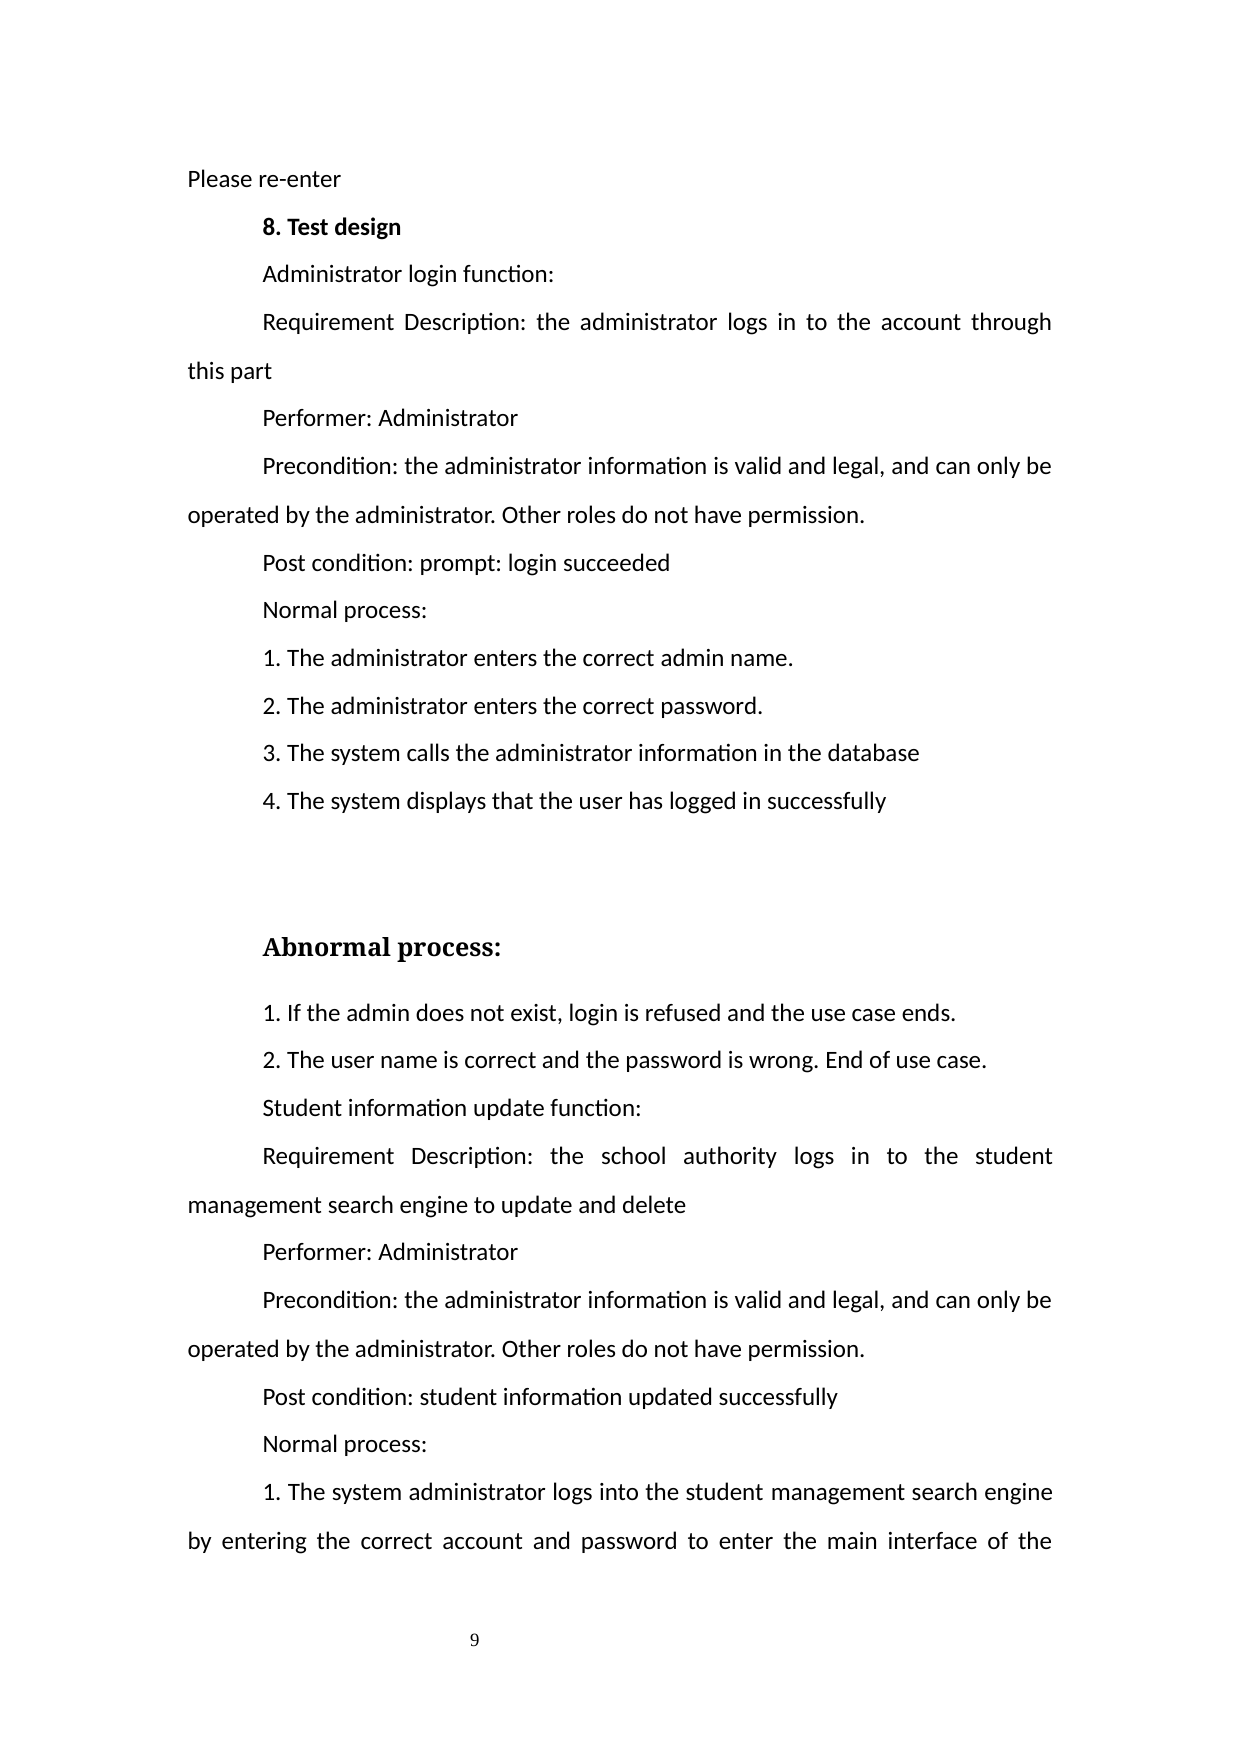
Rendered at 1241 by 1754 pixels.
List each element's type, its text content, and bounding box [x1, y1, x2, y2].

text Performer: Administrator [187, 402, 1053, 434]
text Student information update function: [187, 1091, 1053, 1124]
text Performer: Administrator [187, 1236, 1053, 1268]
text 1. If the admin does not exist, login is refused and the use case ends. [187, 996, 1053, 1028]
text Post condition: prompt: login succeeded [187, 546, 1053, 578]
text Precondition: the administrator information is valid and legal, and can only be operated by the administrator. Other roles do not have permission. [187, 449, 1053, 531]
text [187, 162, 1053, 194]
text Post condition: student information updated successfully [187, 1380, 1053, 1412]
text 8. Test design [187, 210, 1053, 242]
text Requirement Description: the administrator logs in to the account through this part [187, 305, 1053, 386]
text 2. The user name is correct and the password is wrong. End of use case. [187, 1044, 1053, 1076]
text 1. The administrator enters the correct admin name. [187, 641, 1053, 674]
text 3. The system calls the administrator information in the database [187, 737, 1053, 769]
text Administrator login function: [187, 257, 1053, 290]
text 2. The administrator enters the correct password. [187, 689, 1053, 721]
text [187, 1475, 1053, 1556]
text 4. The system displays that the user has logged in successfully [187, 784, 1053, 817]
text Normal process: [187, 593, 1053, 626]
text Abnormal process: [187, 914, 1053, 979]
text Normal process: [187, 1427, 1053, 1460]
text Requirement Description: the school authority logs in to the student management search engine to update and delete [187, 1139, 1053, 1220]
text Precondition: the administrator information is valid and legal, and can only be operated by the administrator. Other roles do not have permission. [187, 1283, 1053, 1364]
